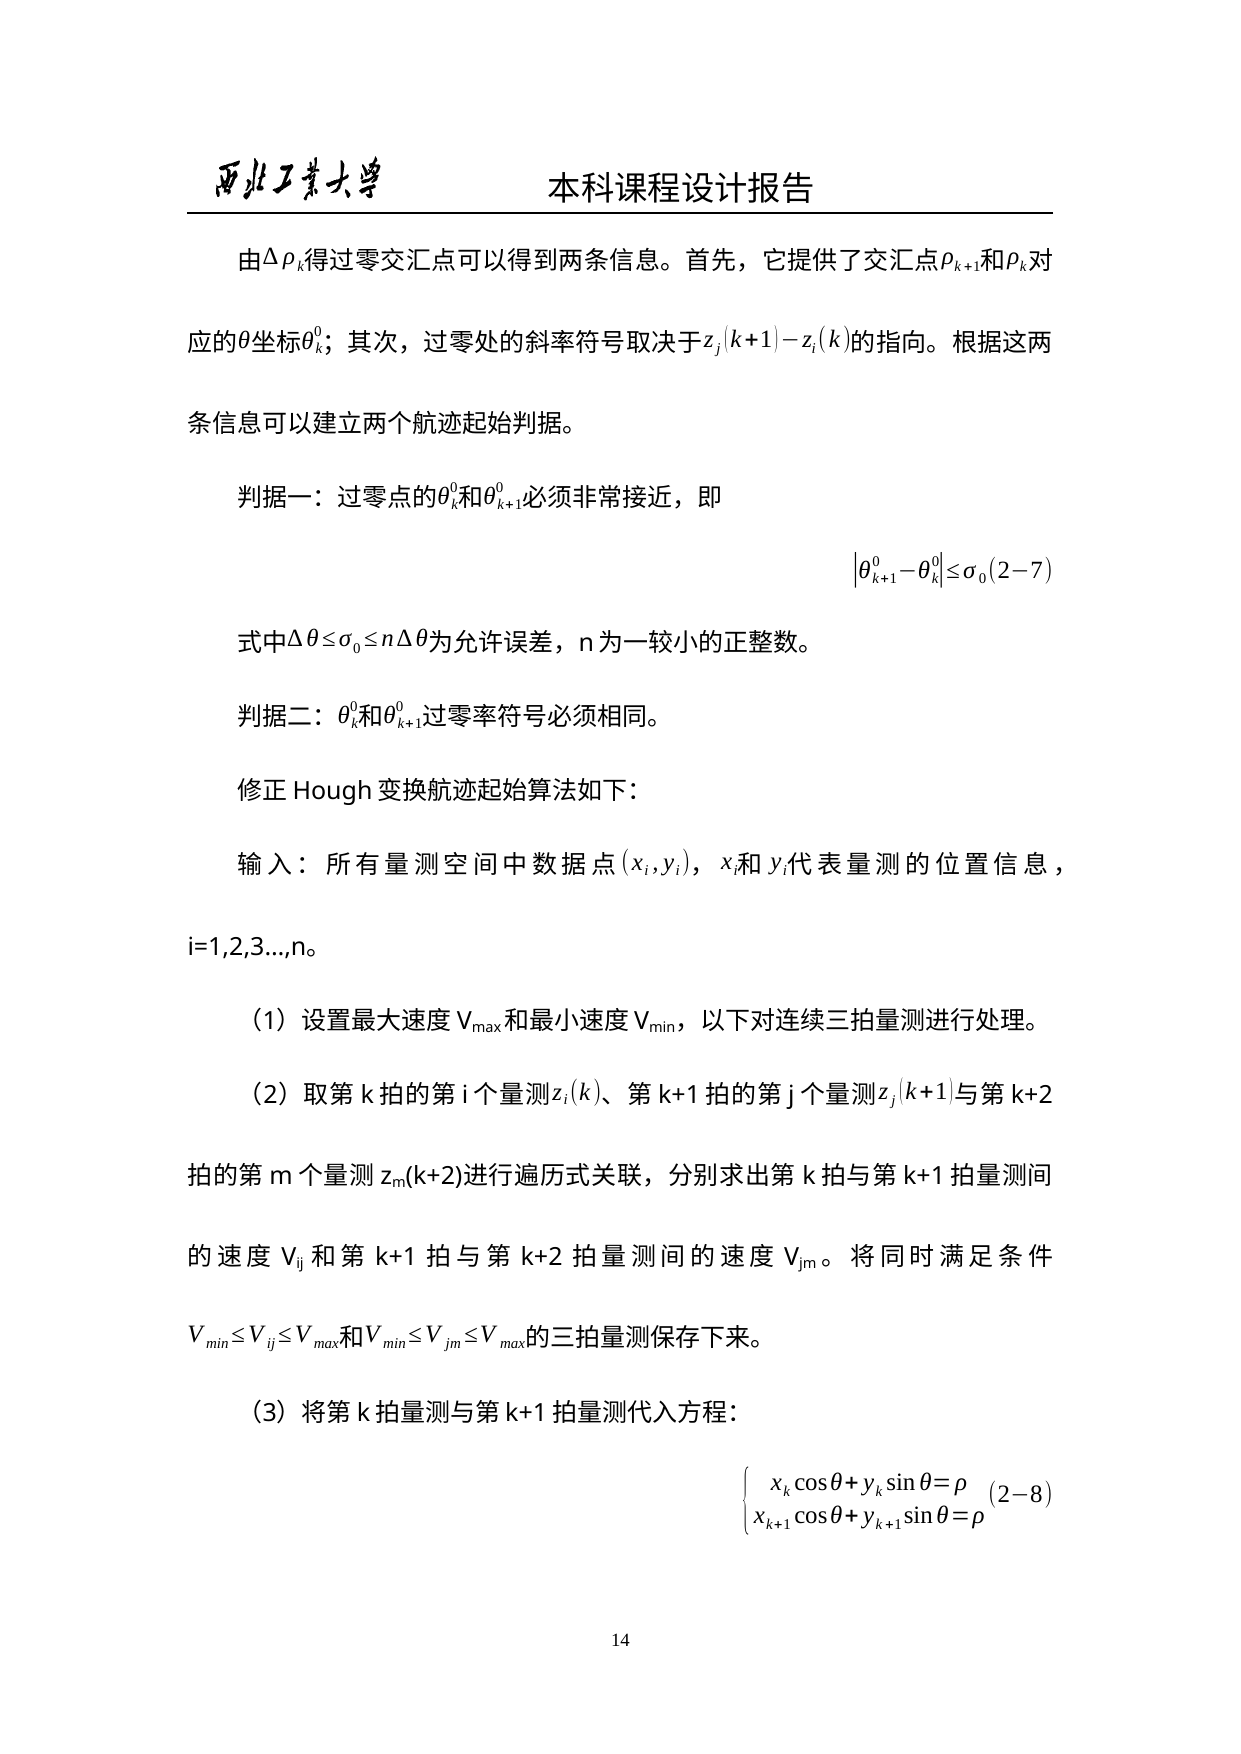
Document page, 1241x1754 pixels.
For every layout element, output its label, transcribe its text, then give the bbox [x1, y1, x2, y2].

text （1）设置最大速度Vmax和最小速度Vmin，以下对连续三拍量测进行处理。 [187, 986, 1053, 1051]
text （2）取第k拍的第i个量测、第k+1拍的第j个量测与第k+2拍的第m个量测zm(k+2)进行遍历式关联，分别求出第k拍与第k+1拍量测间的速度Vij和第k+1拍与第k+2拍量测间的速度Vjm。将同时满足条件和的三拍量测保存下来。 [187, 1060, 1053, 1368]
text 由得过零交汇点可以得到两条信息。首先，它提供了交汇点和对应的坐标；其次，过零处的斜率符号取决于的指向。根据这两条信息可以建立两个航迹起始判据。 [187, 226, 1053, 454]
text 判据一：过零点的和必须非常接近，即 [187, 463, 1053, 528]
text （3）将第k拍量测与第k+1拍量测代入方程： [187, 1378, 1053, 1443]
text 修正Hough变换航迹起始算法如下： [187, 756, 1053, 821]
text 式中为允许误差，n为一较小的正整数。 [187, 608, 1053, 673]
text 判据二：和过零率符号必须相同。 [187, 682, 1053, 747]
text 输入：所有量测空间中数据点，和代表量测的位置信息，i=1,2,3…,n。 [187, 830, 1053, 977]
